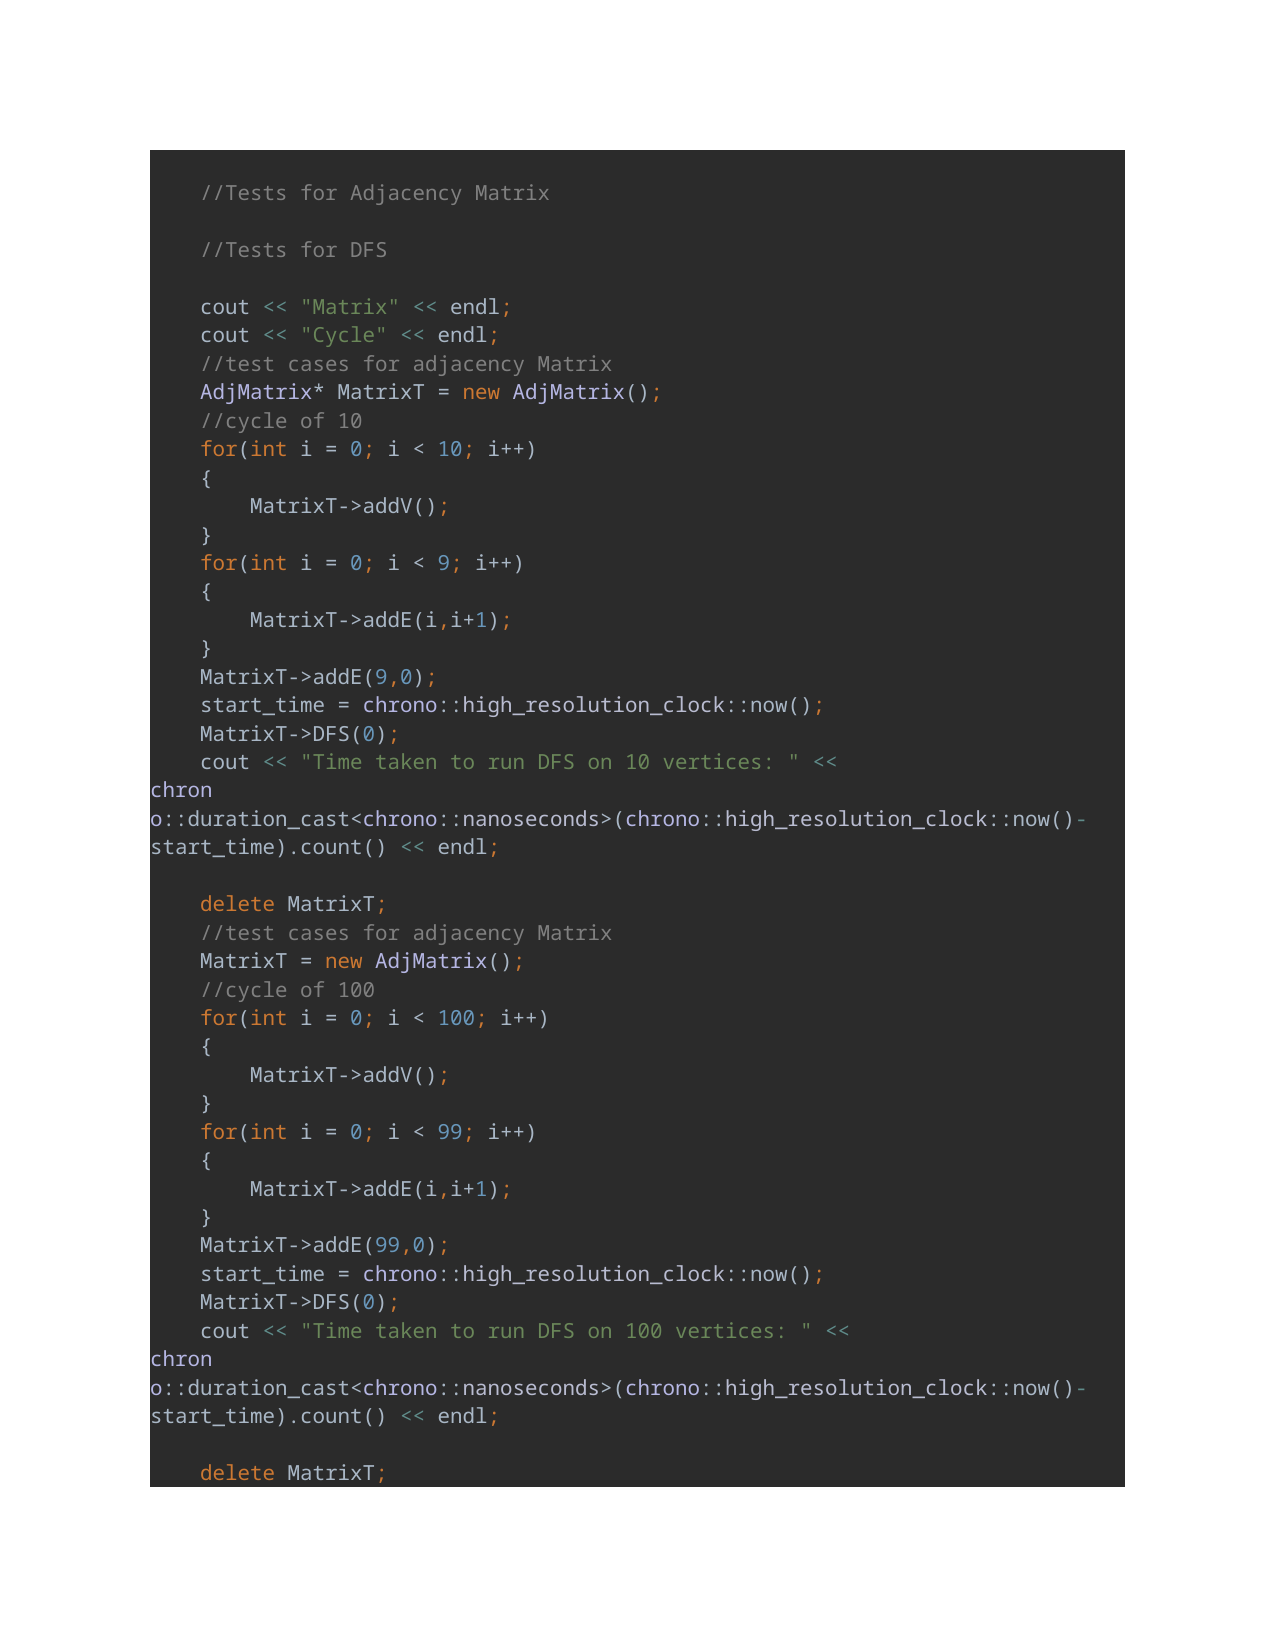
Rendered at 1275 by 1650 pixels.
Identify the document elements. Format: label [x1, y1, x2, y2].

text [150, 150, 1125, 1487]
